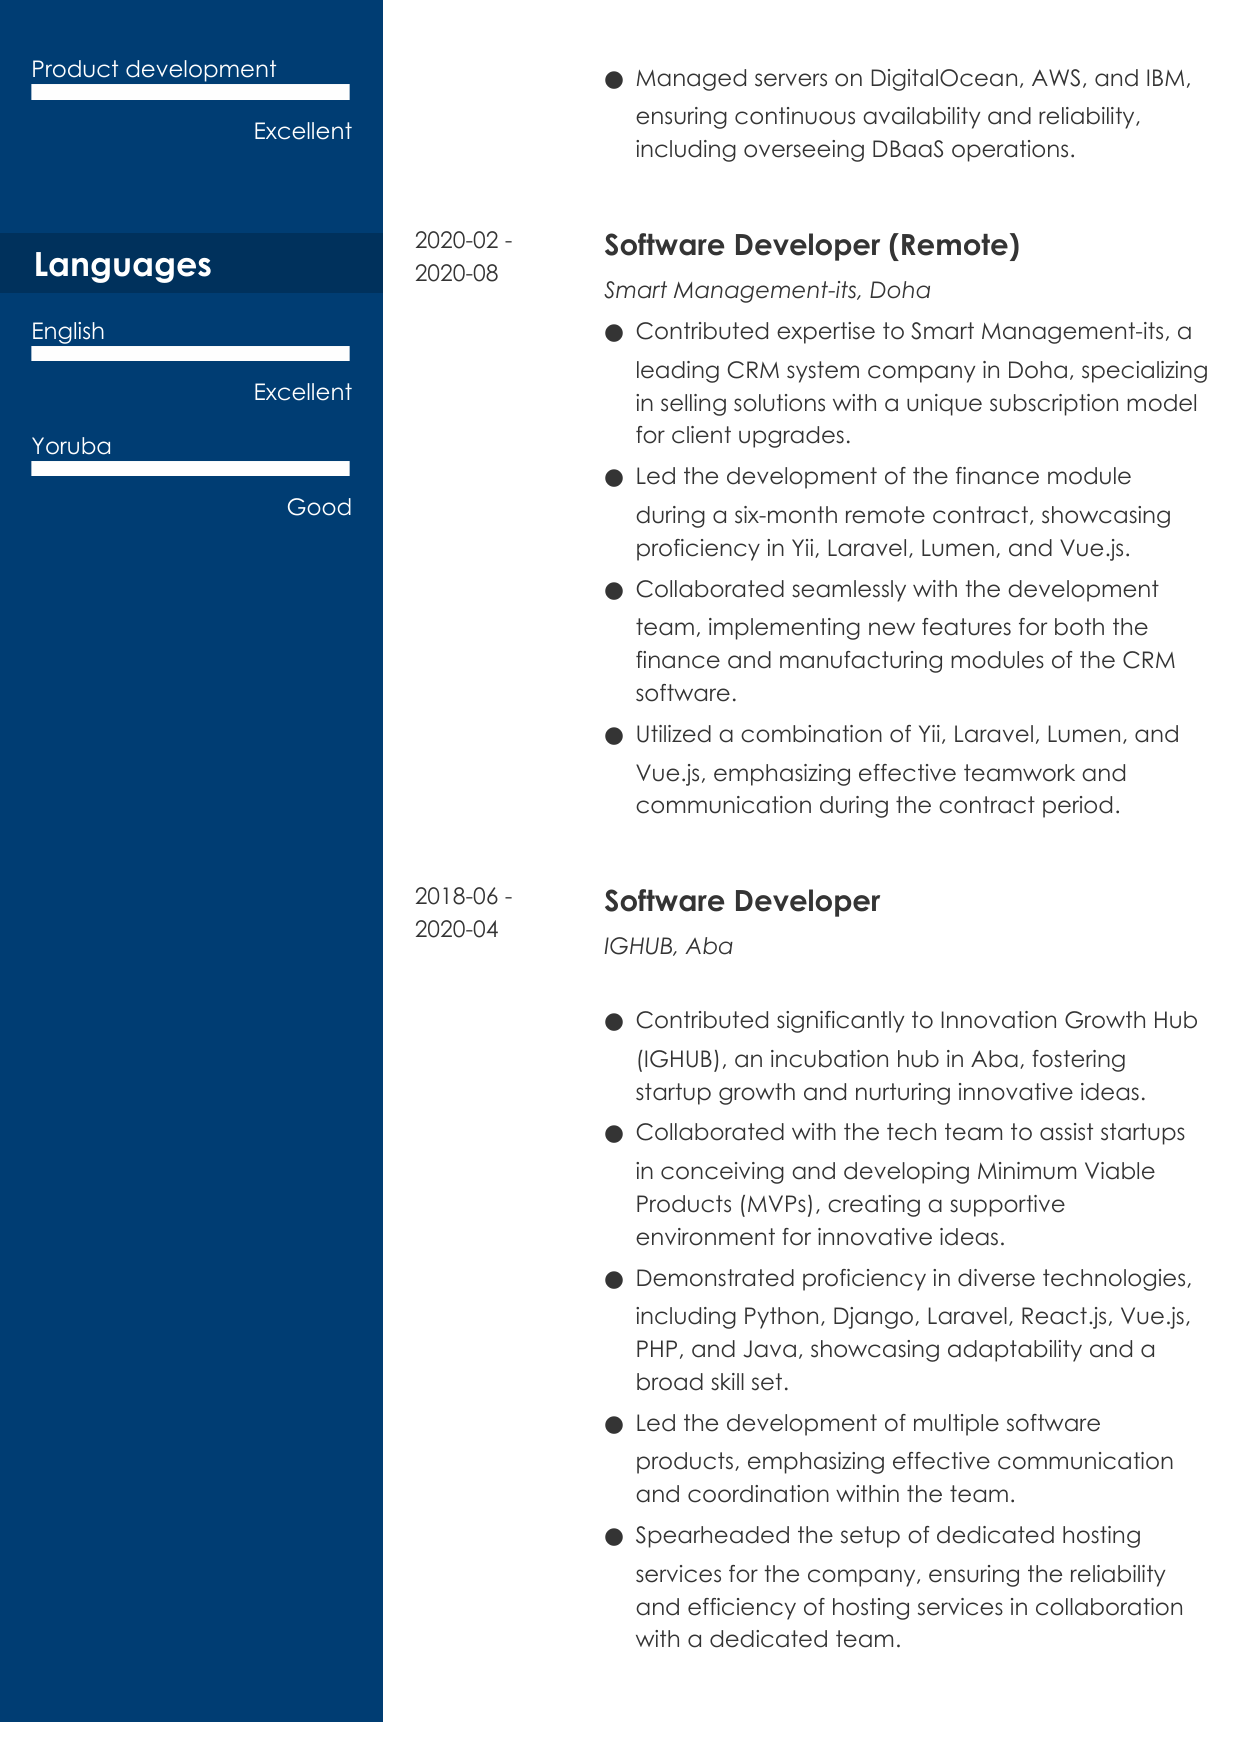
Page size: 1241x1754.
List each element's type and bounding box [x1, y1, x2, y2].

picture [31, 84, 350, 100]
picture [31, 346, 350, 361]
table_header [383, 0, 1240, 1722]
picture [31, 461, 350, 476]
table_header [0, 293, 383, 1722]
table_header [0, 0, 383, 233]
